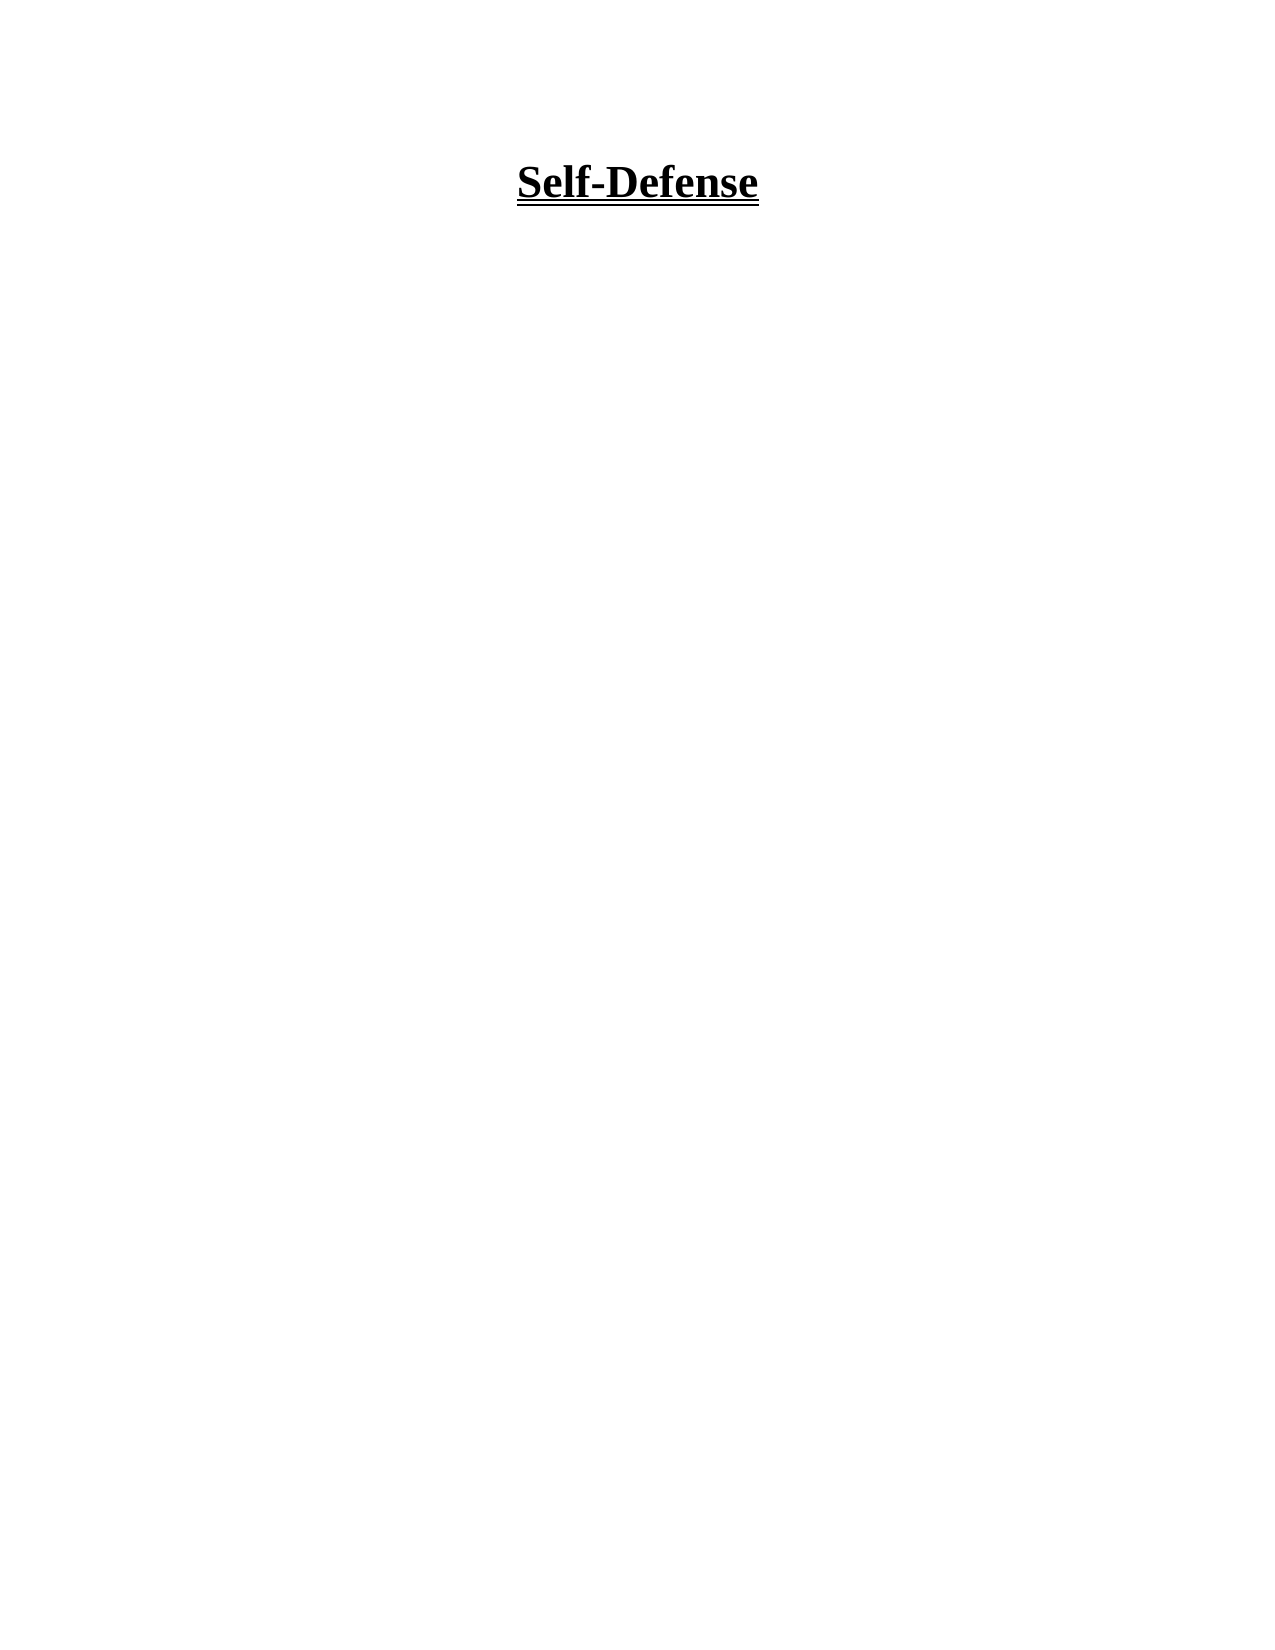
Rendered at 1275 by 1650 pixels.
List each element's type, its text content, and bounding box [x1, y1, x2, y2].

subtitle Self-Defense [150, 154, 1125, 207]
